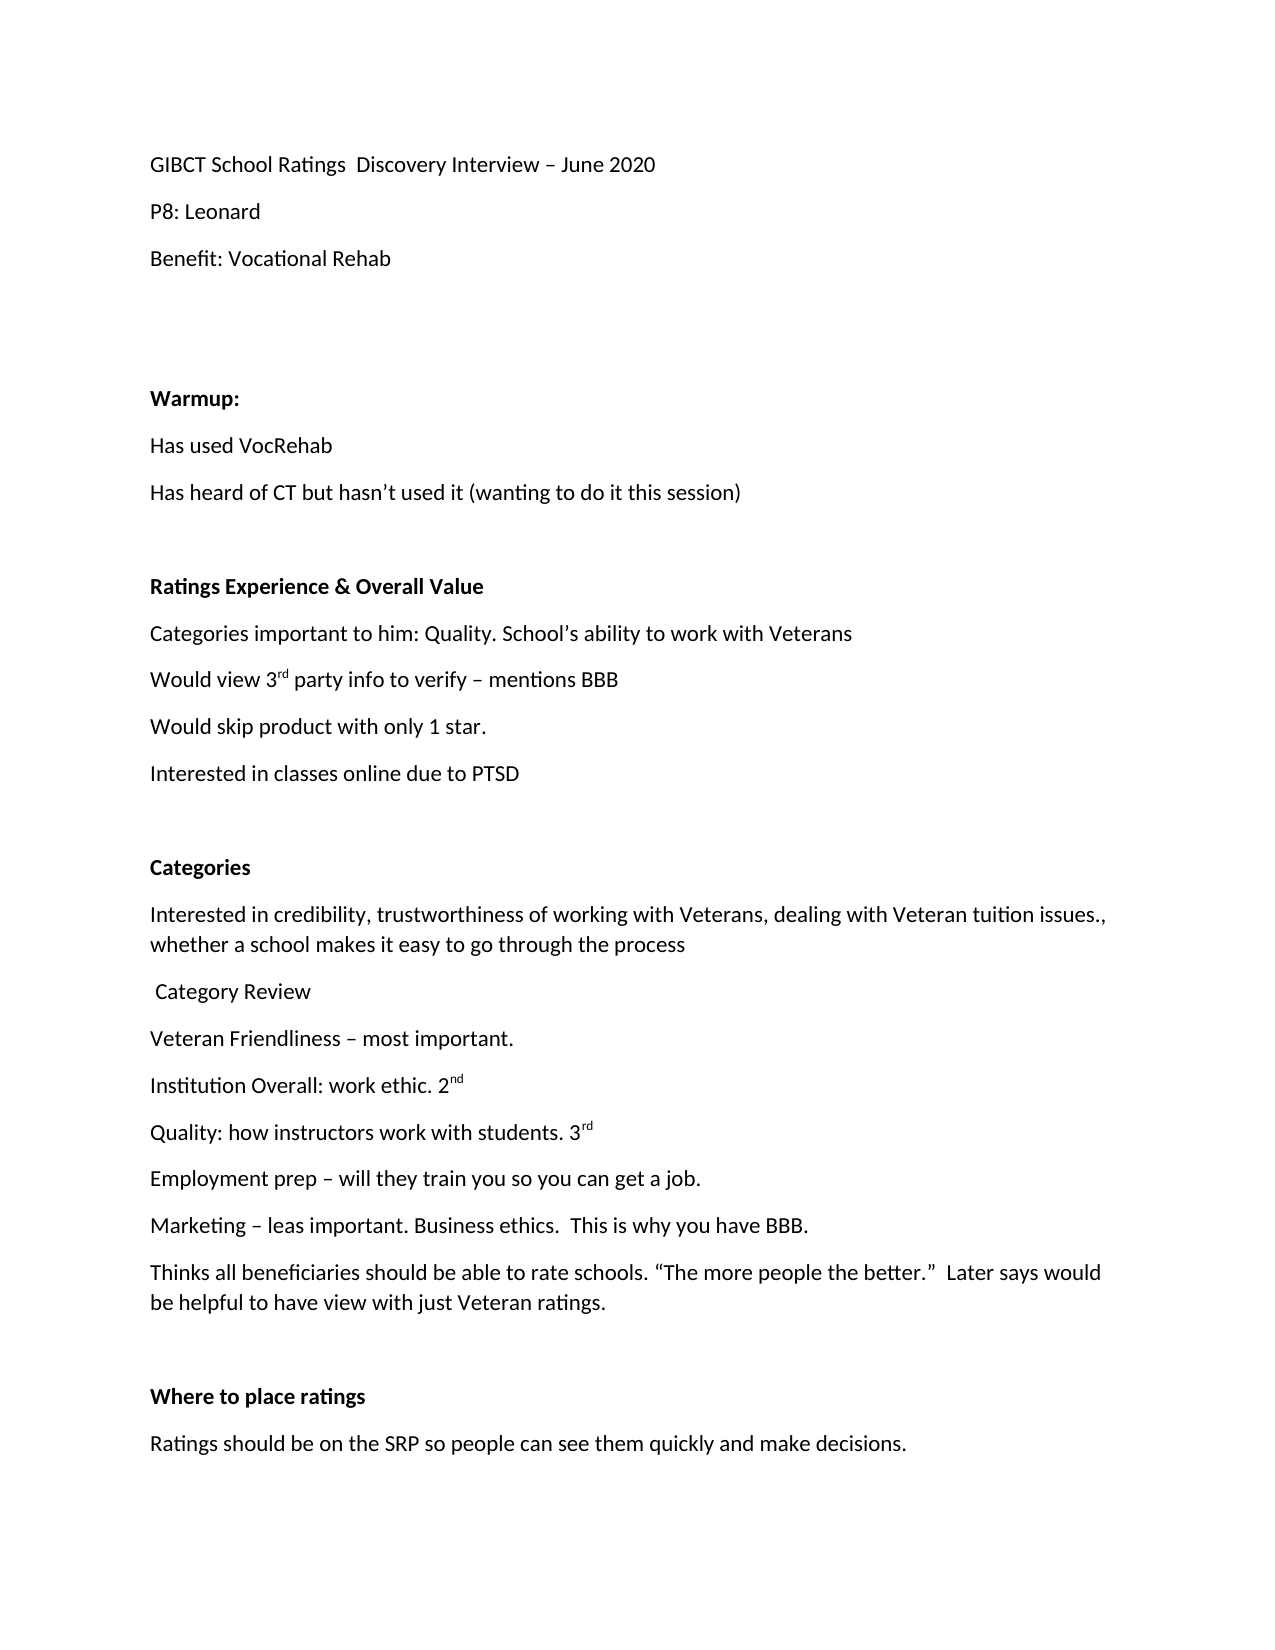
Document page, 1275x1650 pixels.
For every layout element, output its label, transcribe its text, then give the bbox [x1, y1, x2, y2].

text Has used VocRehab [150, 431, 1125, 459]
text Category Review [150, 977, 1125, 1005]
text Thinks all beneficiaries should be able to rate schools. “The more people the better.” Later says would be helpful to have view with just Veteran ratings. [150, 1258, 1125, 1317]
text Would view 3rd party info to verify – mentions BBB [150, 666, 1125, 694]
text Quality: how instructors work with students. 3rd [150, 1118, 1125, 1146]
text Employment prep – will they train you so you can get a job. [150, 1164, 1125, 1193]
text Where to place ratings [150, 1382, 1125, 1410]
text P8: Leonard [150, 197, 1125, 225]
text Has heard of CT but hasn’t used it (wanting to do it this session) [150, 478, 1125, 506]
text Would skip product with only 1 star. [150, 712, 1125, 741]
text Veteran Friendliness – most important. [150, 1024, 1125, 1052]
text Categories important to him: Quality. School’s ability to work with Veterans [150, 619, 1125, 647]
text Ratings Experience & Overall Value [150, 572, 1125, 600]
text Benefit: Vocational Rehab [150, 244, 1125, 272]
text Interested in credibility, trustworthiness of working with Veterans, dealing with Veteran tuition issues., whether a school makes it easy to go through the process [150, 900, 1125, 958]
text Categories [150, 853, 1125, 881]
text Ratings should be on the SRP so people can see them quickly and make decisions. [150, 1429, 1125, 1457]
text Institution Overall: work ethic. 2nd [150, 1071, 1125, 1099]
text Interested in classes online due to PTSD [150, 759, 1125, 787]
text Marketing – leas important. Business ethics. This is why you have BBB. [150, 1211, 1125, 1239]
text Warmup: [150, 384, 1125, 412]
text GIBCT School Ratings Discovery Interview – June 2020 [150, 150, 1125, 178]
